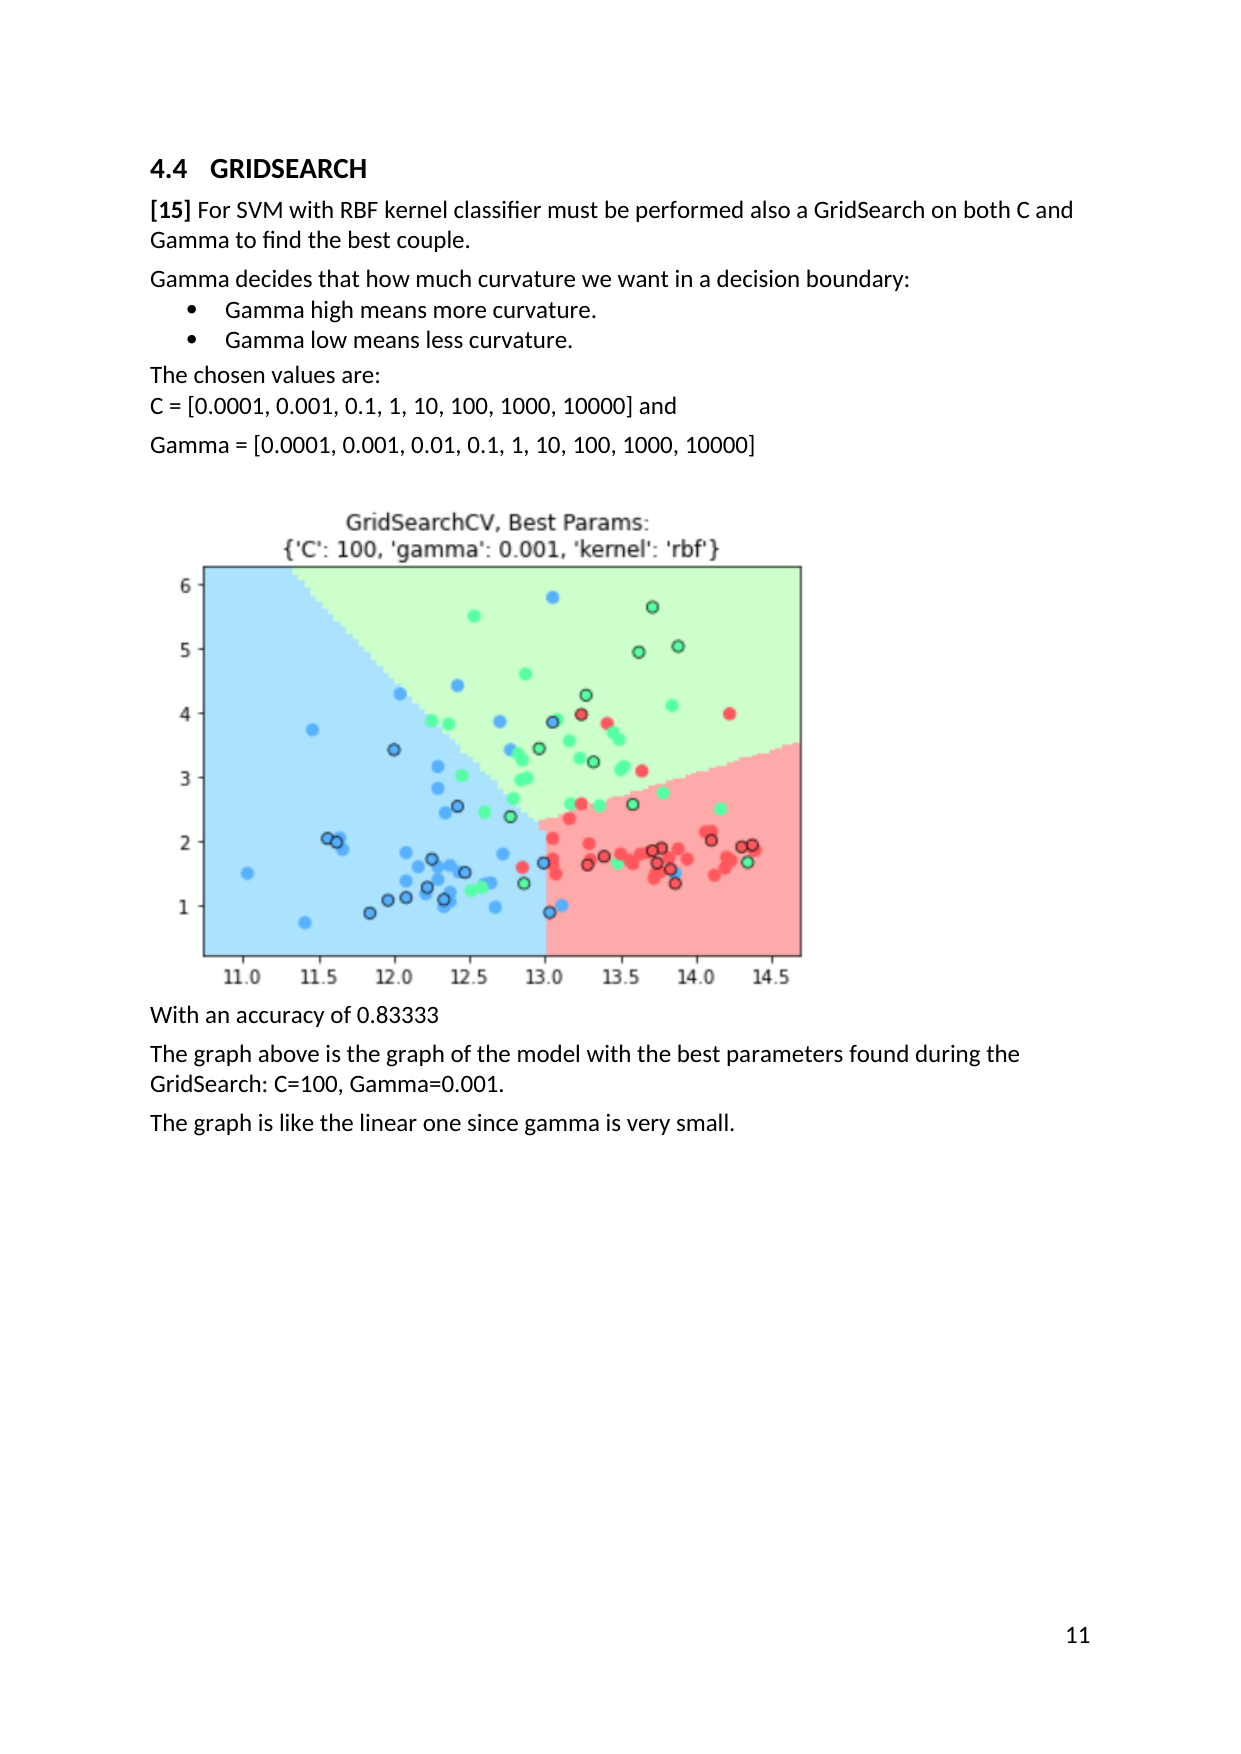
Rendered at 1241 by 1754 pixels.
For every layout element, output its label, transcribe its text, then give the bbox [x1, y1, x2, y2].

text With an accuracy of 0.83333 [150, 999, 1090, 1030]
subtitle GRIDSEARCH [150, 150, 1090, 186]
text Gamma decides that how much curvature we want in a decision boundary: [150, 263, 1090, 294]
text C = [0.0001, 0.001, 0.1, 1, 10, 100, 1000, 10000] and [150, 390, 1090, 420]
list Gamma high means more curvature. [187, 294, 1090, 324]
text The graph is like the linear one since gamma is very small. [150, 1107, 1090, 1138]
list Gamma low means less curvature. [187, 324, 1090, 355]
text The chosen values are: [150, 359, 1090, 390]
text [15] For SVM with RBF kernel classifier must be performed also a GridSearch on both C and Gamma to find the best couple. [150, 194, 1090, 255]
text The graph above is the graph of the model with the best parameters found during the GridSearch: C=100, Gamma=0.001. [150, 1038, 1090, 1099]
text Gamma = [0.0001, 0.001, 0.01, 0.1, 1, 10, 100, 1000, 10000] [150, 429, 1090, 459]
picture [150, 506, 809, 991]
